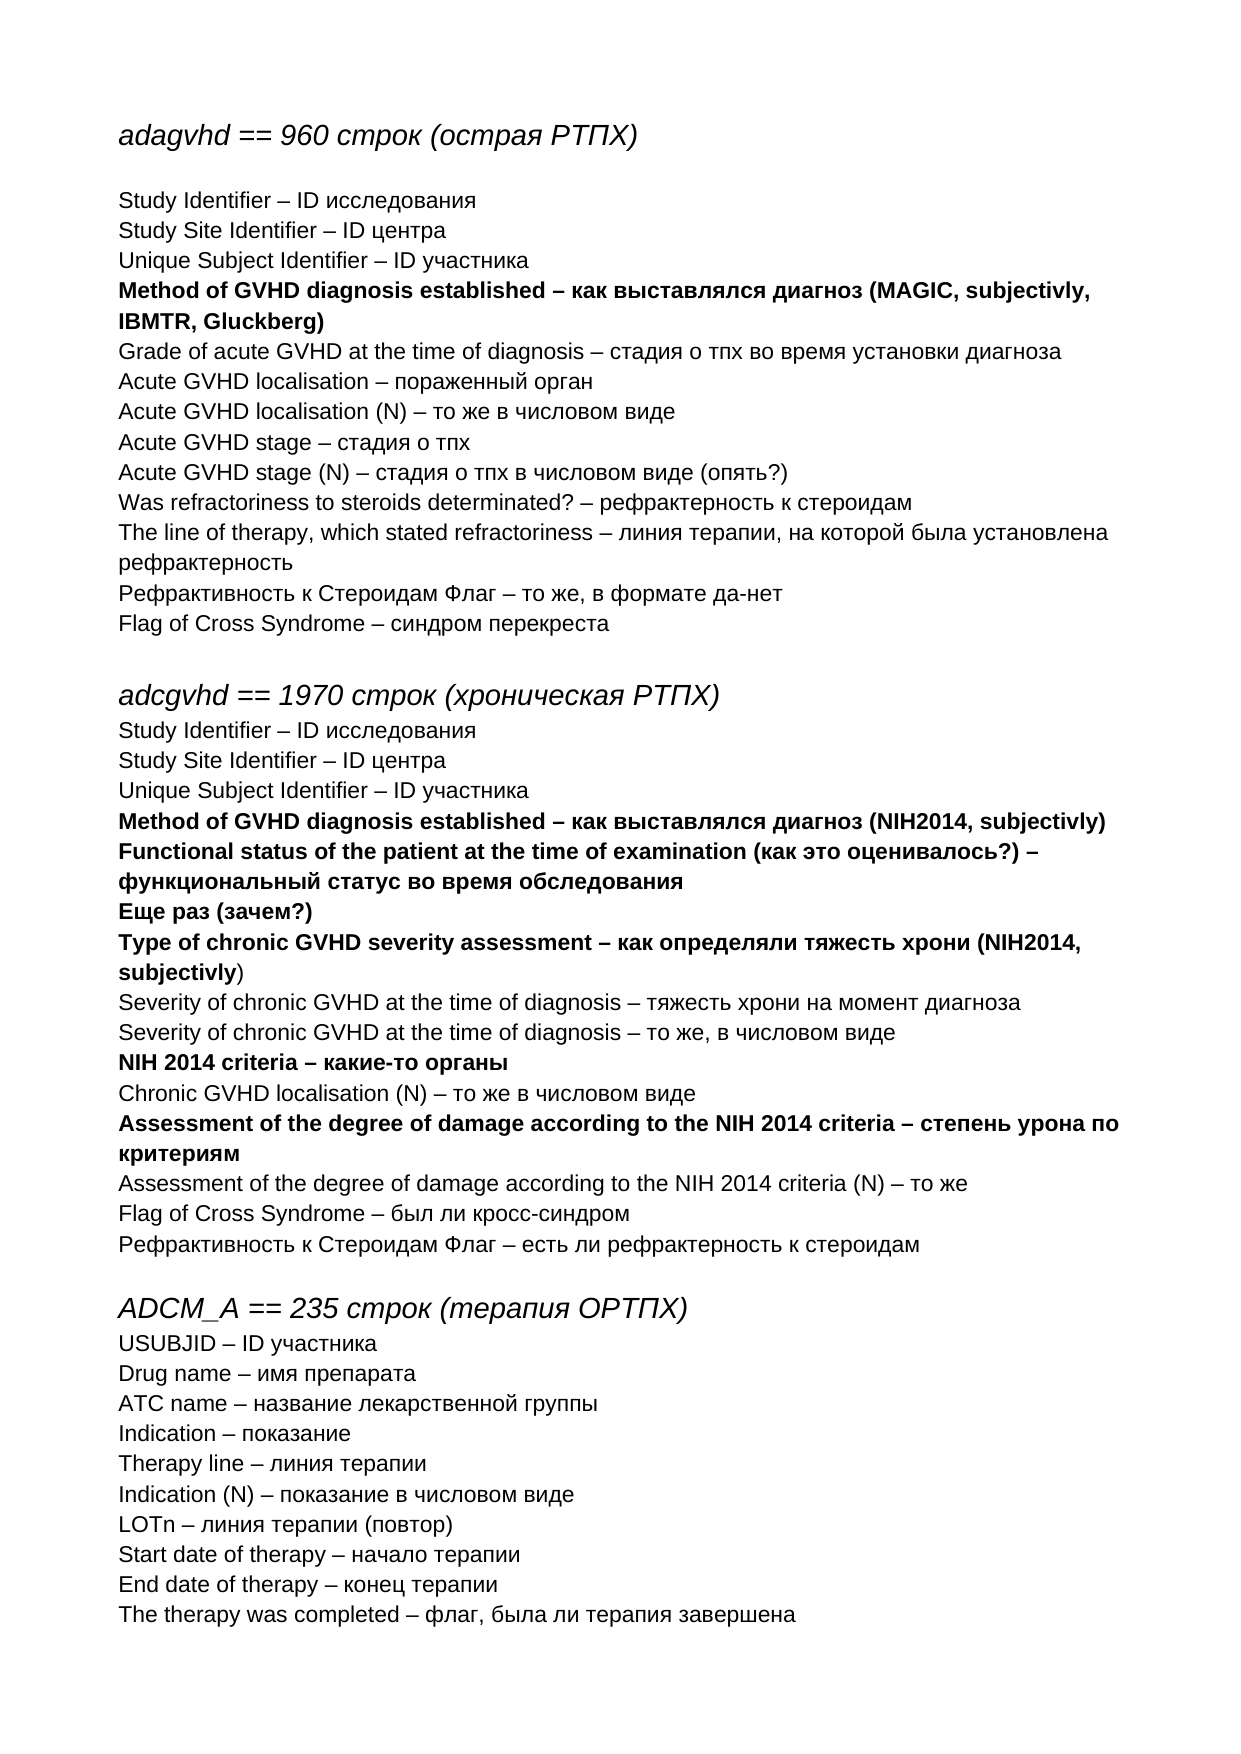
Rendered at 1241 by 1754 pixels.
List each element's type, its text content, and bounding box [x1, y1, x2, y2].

text Study Identifier – ID исследования [118, 187, 1122, 213]
text Drug name – имя препарата [118, 1360, 1122, 1386]
text Flag of Cross Syndrome – синдром перекреста [118, 610, 1122, 636]
text Functional status of the patient at the time of examination (как это оценивалось?) – функциональный статус во время обследования [118, 838, 1122, 894]
text Flag of Cross Syndrome – был ли кросс-синдром [118, 1200, 1122, 1227]
text Study Site Identifier – ID центра [118, 747, 1122, 773]
text Start date of therapy – начало терапии [118, 1541, 1122, 1567]
text The therapy was completed – флаг, была ли терапия завершена [118, 1601, 1122, 1628]
text Assessment of the degree of damage according to the NIH 2014 criteria (N) – то же [118, 1170, 1122, 1196]
text Рефрактивность к Стероидам Флаг – то же, в формате да-нет [118, 579, 1122, 606]
text Acute GVHD localisation (N) – то же в числовом виде [118, 398, 1122, 424]
text Severity of chronic GVHD at the time of diagnosis – тяжесть хрони на момент диагноза [118, 989, 1122, 1015]
text USUBJID – ID участника [118, 1329, 1122, 1356]
text Method of GVHD diagnosis established – как выставлялся диагноз (MAGIC, subjectivly, IBMTR, Gluckberg) [118, 277, 1122, 334]
text Method of GVHD diagnosis established – как выставлялся диагноз (NIH2014, subjectivly) [118, 808, 1122, 834]
text Рефрактивность к Стероидам Флаг – есть ли рефрактерность к стероидам [118, 1231, 1122, 1257]
text The line of therapy, which stated refractoriness – линия терапии, на которой была установлена рефрактерность [118, 519, 1122, 576]
text Grade of acute GVHD at the time of diagnosis – стадия о тпх во время установки диагноза [118, 338, 1122, 364]
text adcgvhd == 1970 строк (хроническая РТПХ) [118, 678, 1122, 712]
text Severity of chronic GVHD at the time of diagnosis – то же, в числовом виде [118, 1019, 1122, 1045]
text Was refractoriness to steroids determinated? – рефрактерность к стероидам [118, 489, 1122, 515]
text Indication – показание [118, 1420, 1122, 1446]
text Chronic GVHD localisation (N) – то же в числовом виде [118, 1079, 1122, 1106]
text ADCM_A == 235 строк (терапия ОРТПХ) [118, 1291, 1122, 1324]
text Acute GVHD stage (N) – стадия о тпх в числовом виде (опять?) [118, 459, 1122, 485]
text Еще раз (зачем?) [118, 898, 1122, 924]
text Type of chronic GVHD severity assessment – как определяли тяжесть хрони (NIH2014, subjectivly) [118, 928, 1122, 985]
text Study Identifier – ID исследования [118, 717, 1122, 743]
text Acute GVHD localisation – пораженный орган [118, 368, 1122, 394]
text Assessment of the degree of damage according to the NIH 2014 criteria – степень урона по критериям [118, 1110, 1122, 1166]
text Unique Subject Identifier – ID участника [118, 247, 1122, 273]
text Acute GVHD stage – стадия о тпх [118, 428, 1122, 455]
text End date of therapy – конец терапии [118, 1571, 1122, 1597]
text LOTn – линия терапии (повтор) [118, 1511, 1122, 1537]
text adagvhd == 960 строк (острая РТПХ) [118, 118, 1122, 152]
text Therapy line – линия терапии [118, 1450, 1122, 1477]
text Indication (N) – показание в числовом виде [118, 1481, 1122, 1507]
text NIH 2014 criteria – какие-то органы [118, 1049, 1122, 1076]
text Unique Subject Identifier – ID участника [118, 777, 1122, 804]
text ATC name – название лекарственной группы [118, 1390, 1122, 1416]
text Study Site Identifier – ID центра [118, 217, 1122, 243]
